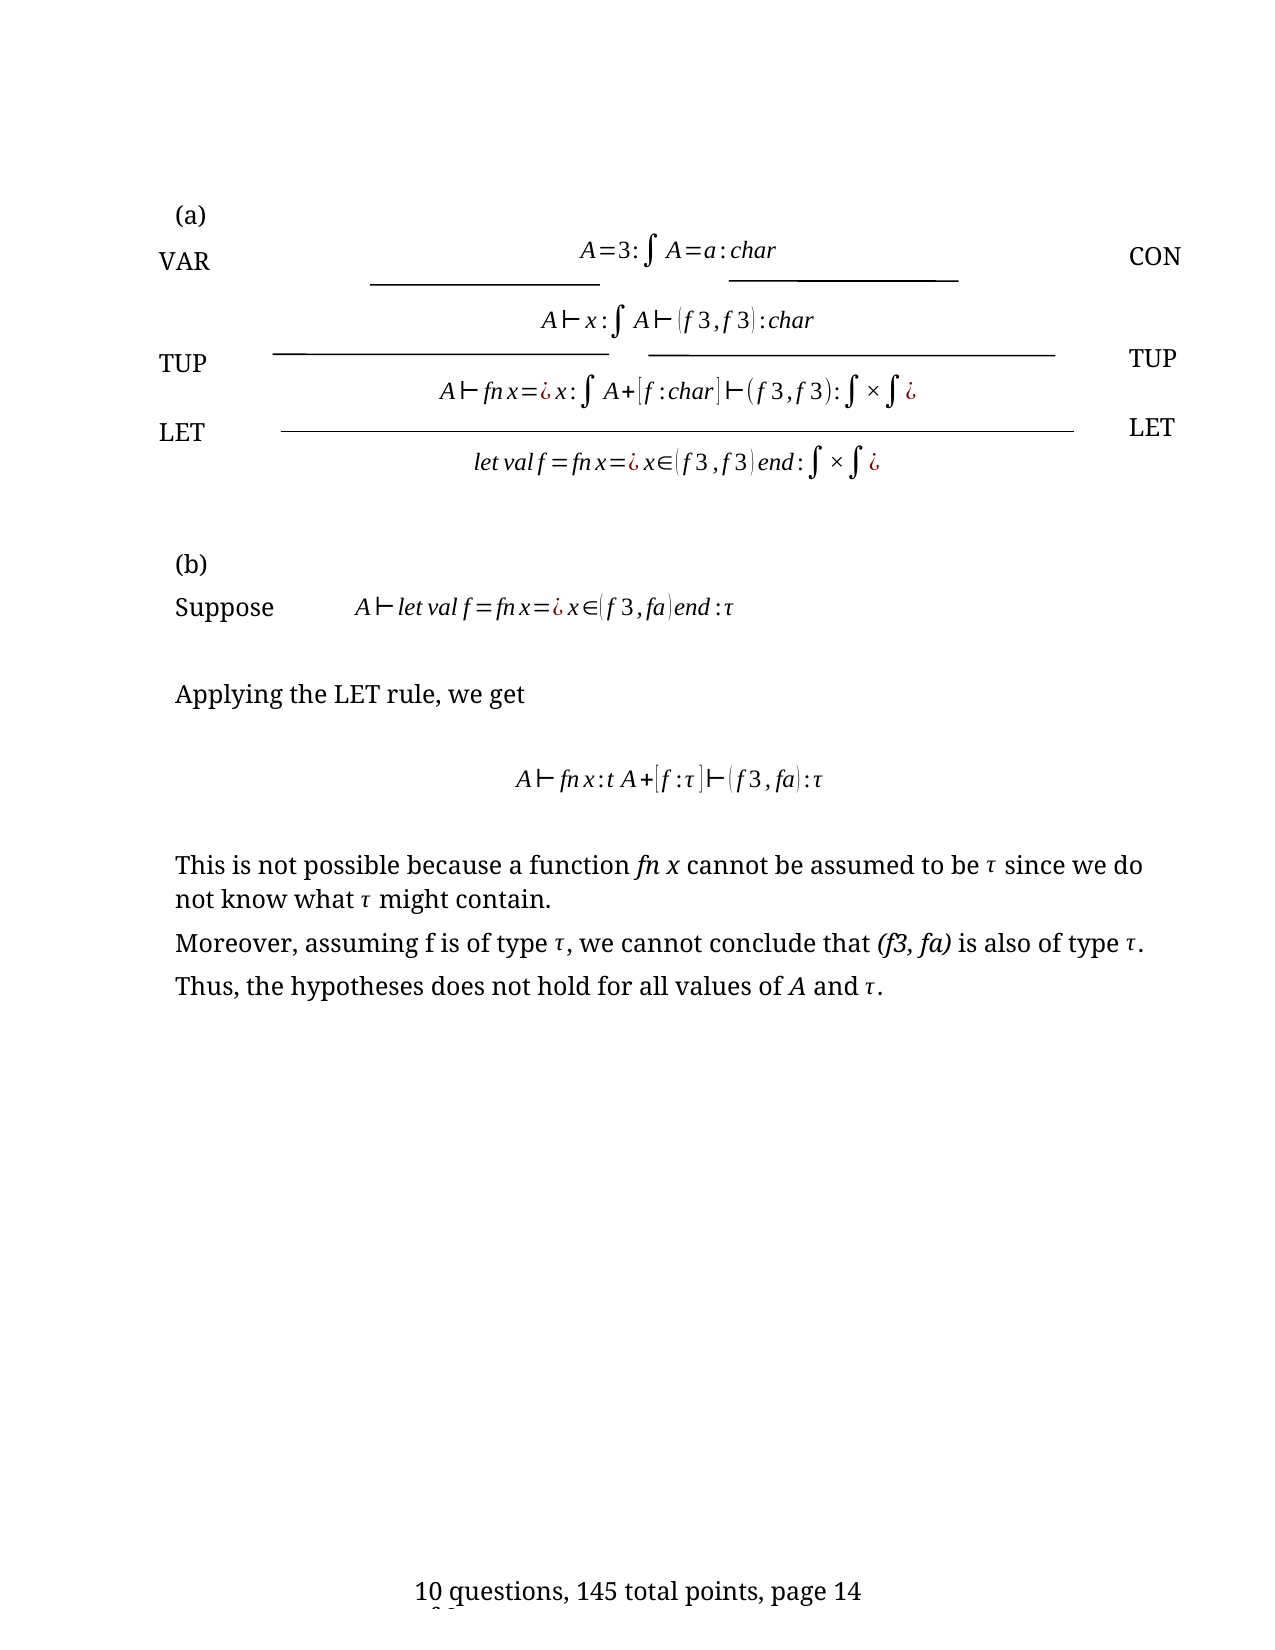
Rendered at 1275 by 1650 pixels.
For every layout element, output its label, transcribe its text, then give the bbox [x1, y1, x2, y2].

text Suppose [175, 590, 1163, 624]
text Applying the LET rule, we get [175, 677, 1163, 711]
text Thus, the hypotheses does not hold for all values of A and . [175, 969, 1163, 1003]
text Moreover, assuming f is of type , we cannot conclude that (f3, fa) is also of type . [175, 926, 1163, 959]
text (b) [175, 547, 1163, 581]
text This is not possible because a function fn x cannot be assumed to be since we do not know what might contain. [175, 848, 1163, 916]
text (a) [175, 197, 1163, 232]
